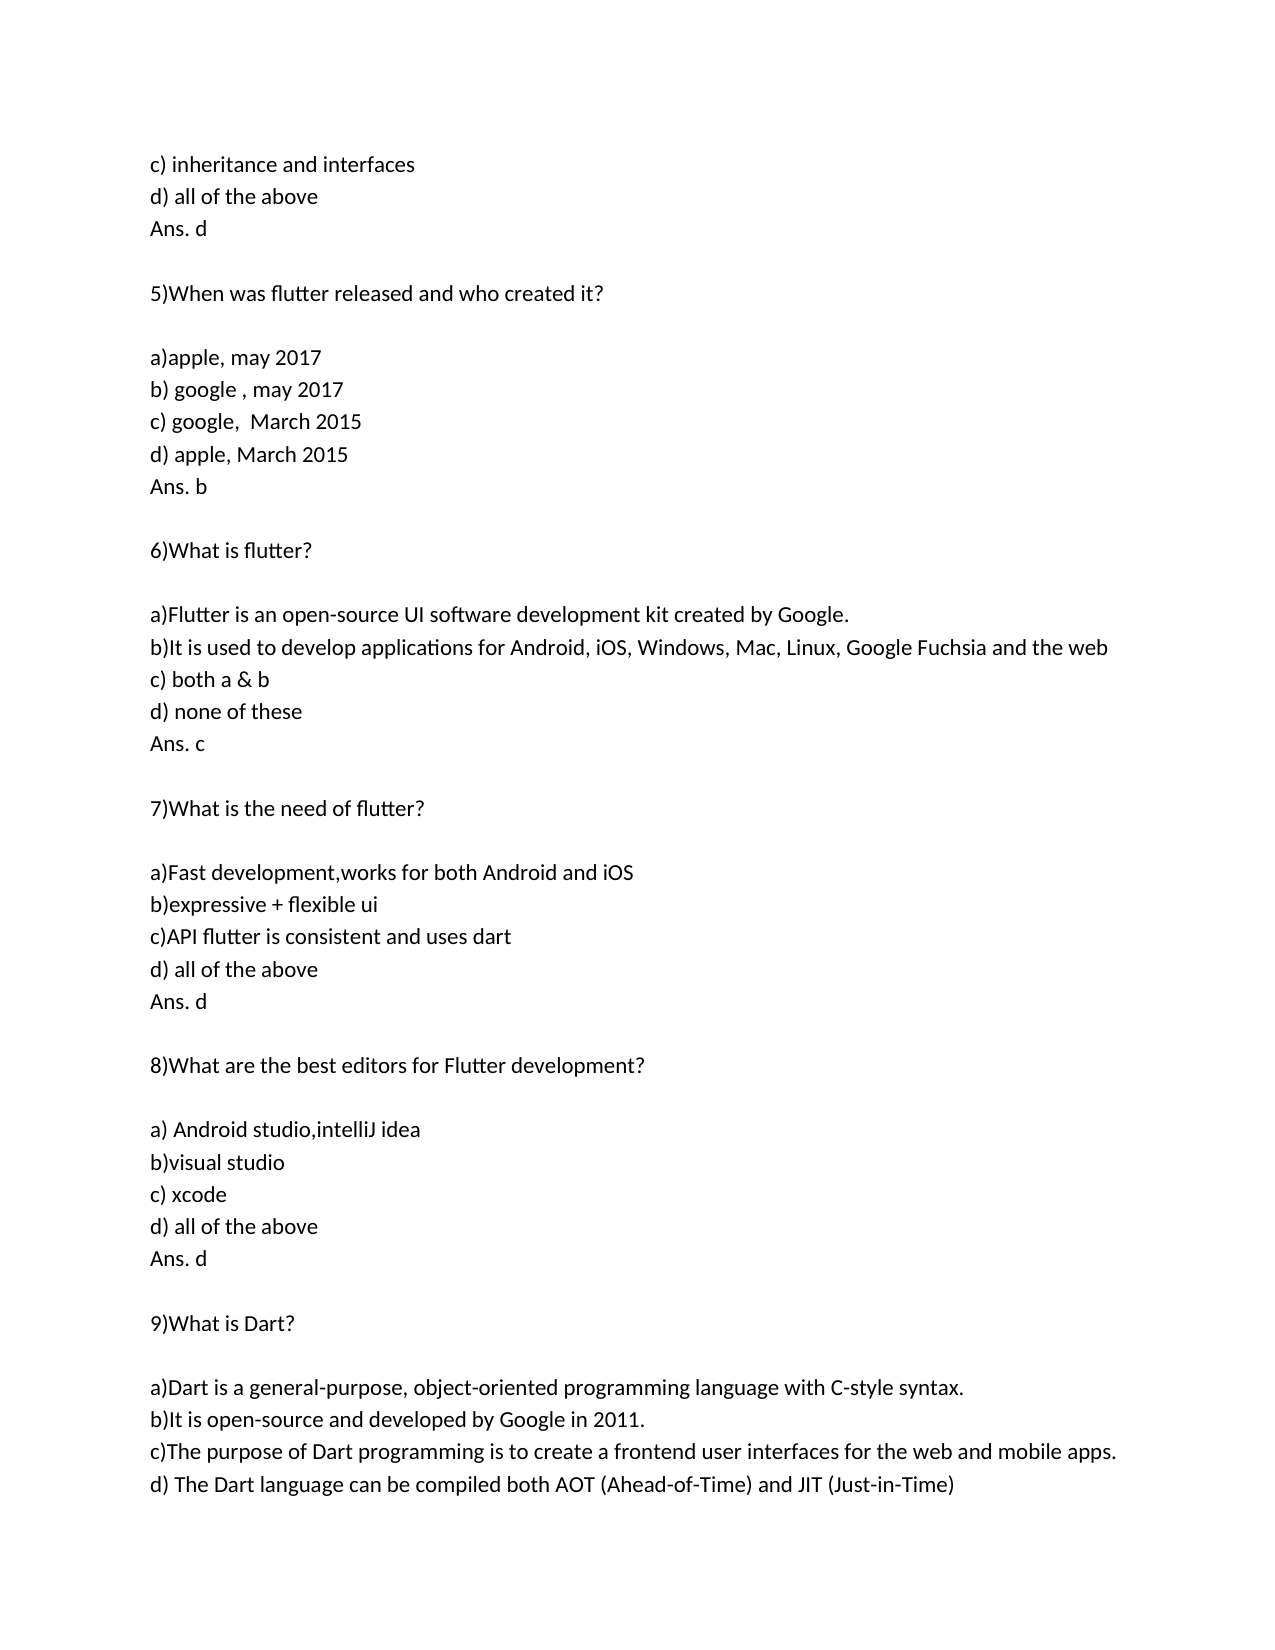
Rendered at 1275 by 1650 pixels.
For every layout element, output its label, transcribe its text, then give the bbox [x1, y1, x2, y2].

text d) none of these [150, 697, 1125, 725]
text b)It is open-source and developed by Google in 2011. [150, 1405, 1125, 1433]
text c)The purpose of Dart programming is to create a frontend user interfaces for the web and mobile apps. [150, 1437, 1125, 1466]
text 8)What are the best editors for Flutter development? [150, 1051, 1125, 1079]
text Ans. d [150, 1244, 1125, 1272]
text 5)When was flutter released and who created it? [150, 279, 1125, 307]
text a)Flutter is an open-source UI software development kit created by Google. [150, 601, 1125, 629]
text d) The Dart language can be compiled both AOT (Ahead-of-Time) and JIT (Just-in-Time) [150, 1470, 1125, 1498]
text 7)What is the need of flutter? [150, 794, 1125, 822]
text b)It is used to develop applications for Android, iOS, Windows, Mac, Linux, Google Fuchsia and the web [150, 633, 1125, 661]
text d) apple, March 2015 [150, 440, 1125, 468]
text c) google, March 2015 [150, 407, 1125, 436]
text b)visual studio [150, 1148, 1125, 1176]
text a)Fast development,works for both Android and iOS [150, 858, 1125, 886]
text d) all of the above [150, 182, 1125, 210]
text a) Android studio,intelliJ idea [150, 1116, 1125, 1144]
text Ans. b [150, 472, 1125, 500]
text c) xcode [150, 1180, 1125, 1208]
text Ans. d [150, 214, 1125, 242]
text d) all of the above [150, 955, 1125, 983]
text a)apple, may 2017 [150, 343, 1125, 371]
text b) google , may 2017 [150, 375, 1125, 403]
text d) all of the above [150, 1212, 1125, 1240]
text c)API flutter is consistent and uses dart [150, 922, 1125, 951]
text b)expressive + flexible ui [150, 890, 1125, 918]
text c) inheritance and interfaces [150, 150, 1125, 178]
text a)Dart is a general-purpose, object-oriented programming language with C-style syntax. [150, 1373, 1125, 1401]
text Ans. d [150, 987, 1125, 1015]
text 6)What is flutter? [150, 536, 1125, 564]
text Ans. c [150, 729, 1125, 757]
text c) both a & b [150, 665, 1125, 693]
text 9)What is Dart? [150, 1309, 1125, 1337]
